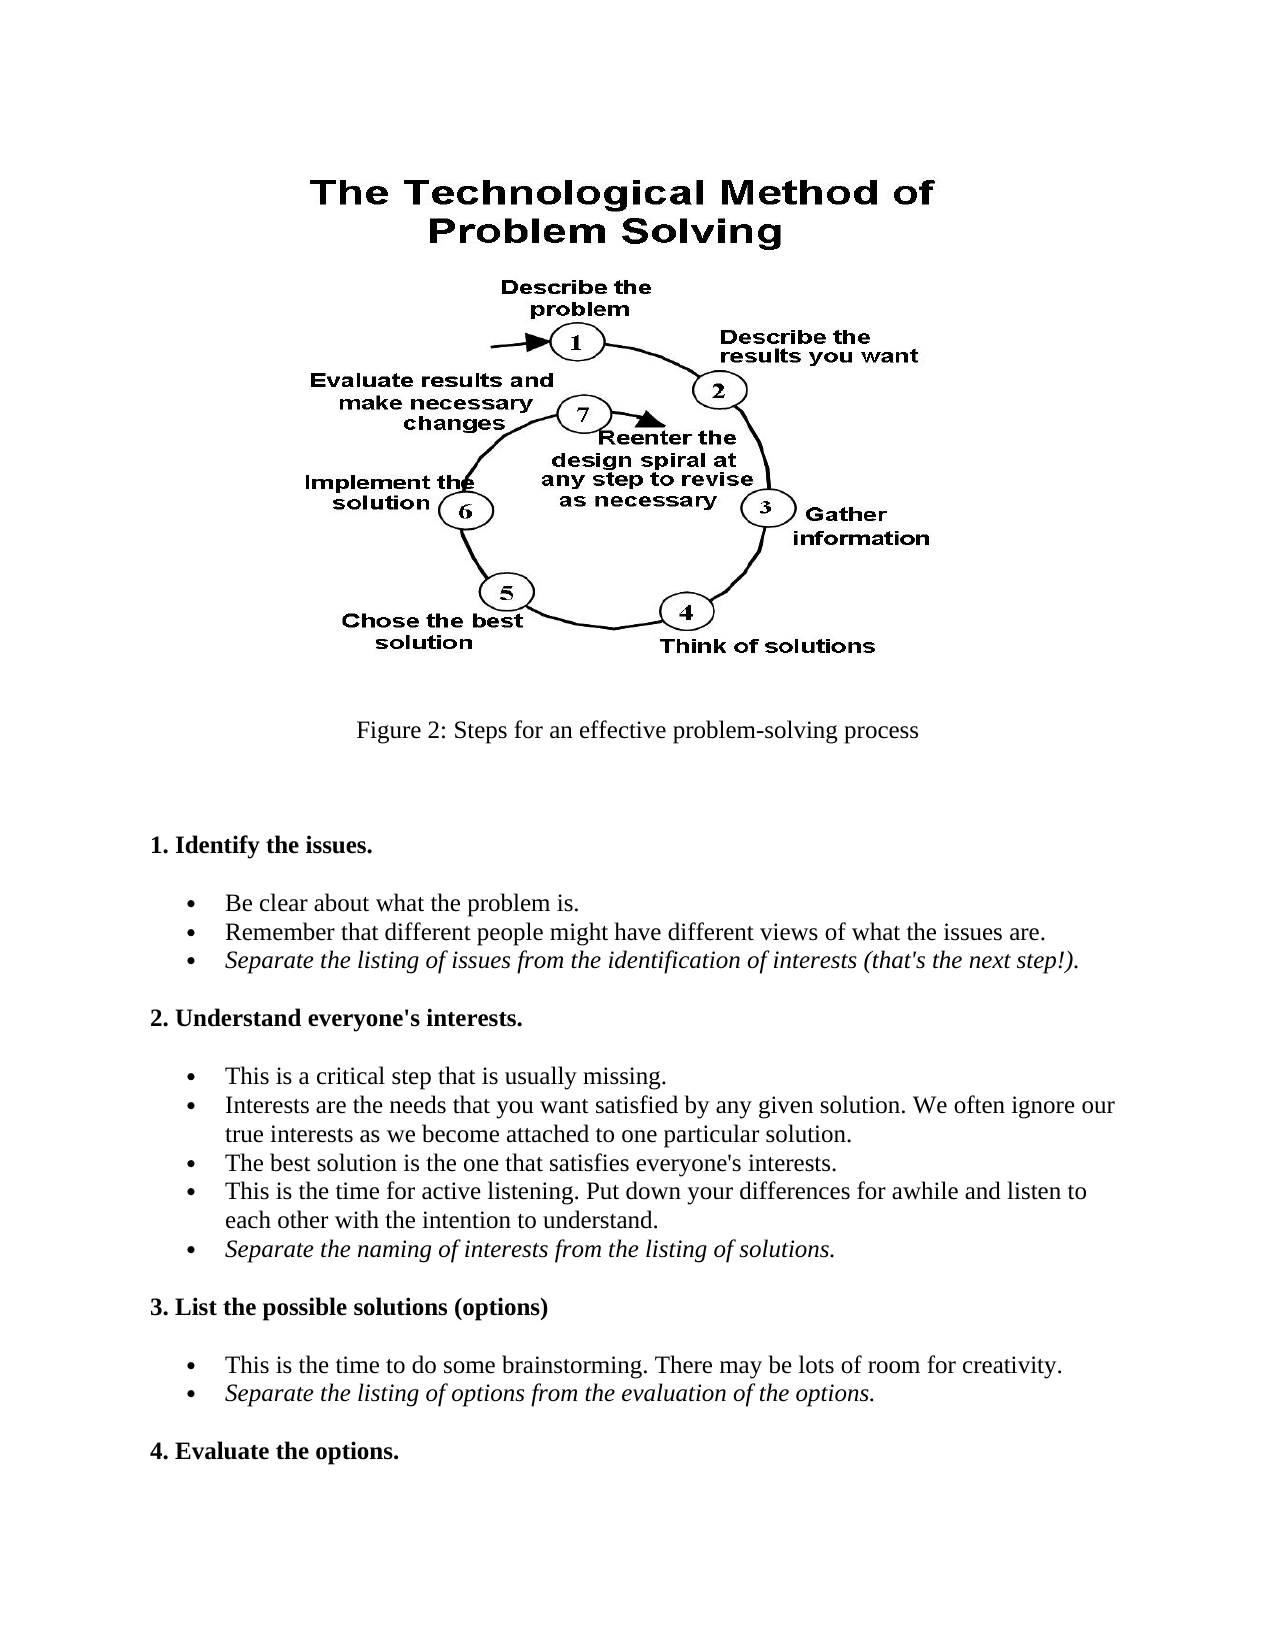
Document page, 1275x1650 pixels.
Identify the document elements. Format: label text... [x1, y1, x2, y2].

list The best solution is the one that satisfies everyone's interests. [187, 1148, 1125, 1176]
list This is a critical step that is usually missing. [187, 1061, 1125, 1090]
list Be clear about what the problem is. [187, 888, 1125, 917]
list Remember that different people might have different views of what the issues are. [187, 917, 1125, 946]
text 2. Understand everyone's interests. [150, 1003, 1125, 1032]
text 4. Evaluate the options. [150, 1436, 1125, 1465]
list This is the time to do some brainstorming. There may be lots of room for creativity. [187, 1350, 1125, 1378]
list Separate the naming of interests from the listing of solutions. [187, 1234, 1125, 1263]
text Figure 2: Steps for an effective problem-solving process [150, 715, 1125, 744]
list Interests are the needs that you want satisfied by any given solution. We often ignore our true interests as we become attached to one particular solution. [187, 1090, 1125, 1148]
text 3. List the possible solutions (options) [150, 1292, 1125, 1321]
list Separate the listing of issues from the identification of interests (that's the next step!). [187, 946, 1125, 974]
text 1. Identify the issues. [150, 830, 1125, 859]
list This is the time for active listening. Put down your differences for awhile and listen to each other with the intention to understand. [187, 1176, 1125, 1234]
picture [275, 150, 1000, 686]
list Separate the listing of options from the evaluation of the options. [187, 1378, 1125, 1407]
